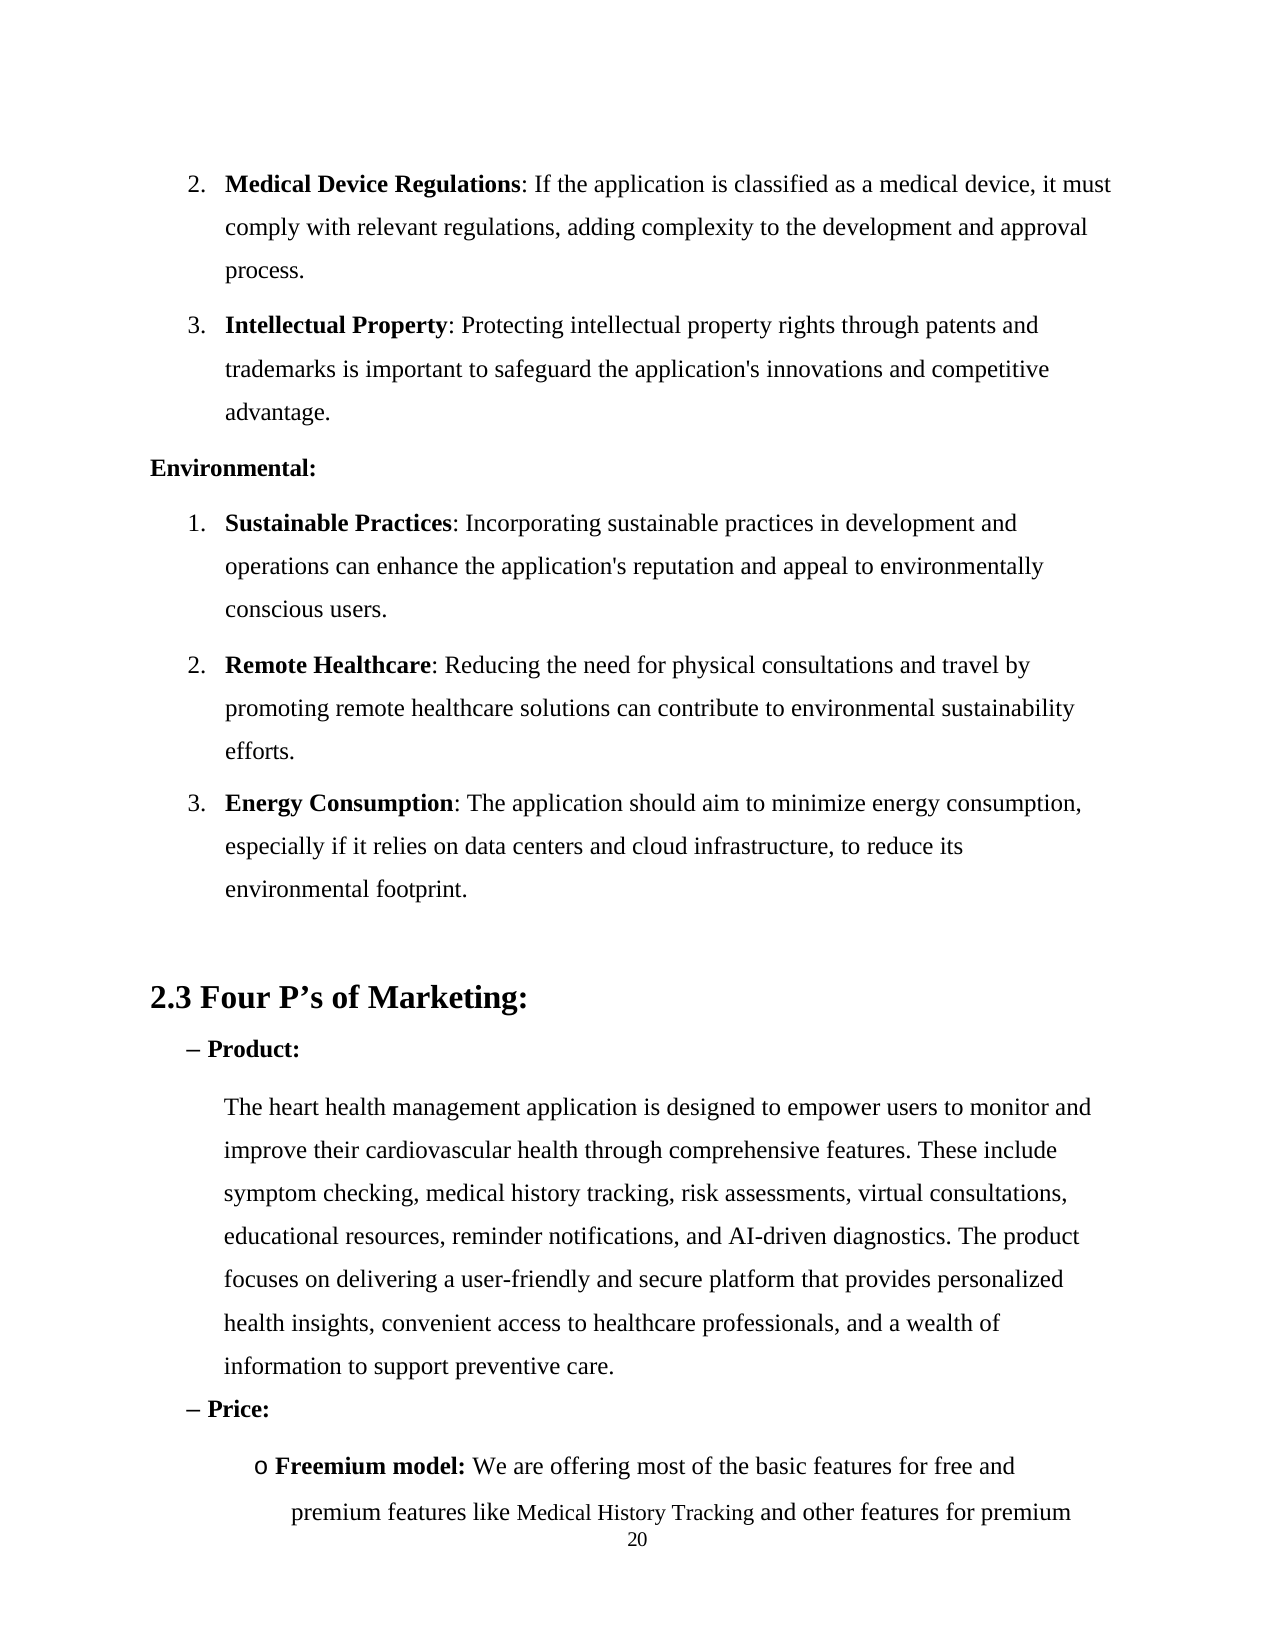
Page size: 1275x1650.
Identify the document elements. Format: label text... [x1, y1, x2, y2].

text Environmental: [150, 453, 1256, 481]
list Product: [186, 1034, 1256, 1063]
list Sustainable Practices: Incorporating sustainable practices in development and operations can enhance the application's reputation and appeal to environmentally conscious users. [187, 508, 1044, 623]
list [253, 1451, 1111, 1525]
list Medical Device Regulations: If the application is classified as a medical device, it must comply with relevant regulations, adding complexity to the development and approval process. [187, 169, 1111, 284]
subtitle Four P’s of Marketing: [150, 977, 1256, 1015]
list Energy Consumption: The application should aim to minimize energy consumption, especially if it relies on data centers and cloud infrastructure, to reduce its environmental footprint. [187, 788, 1113, 903]
list Remote Healthcare: Reducing the need for physical consultations and travel by promoting remote healthcare solutions can contribute to environmental sustainability efforts. [187, 650, 1075, 765]
list Price: [186, 1394, 1256, 1423]
list Intellectual Property: Protecting intellectual property rights through patents and trademarks is important to safeguard the application's innovations and competitive advantage. [187, 311, 1049, 426]
text The heart health management application is designed to empower users to monitor and improve their cardiovascular health through comprehensive features. These include symptom checking, medical history tracking, risk assessments, virtual consultations, educational resources, reminder notifications, and AI-driven diagnostics. The product focuses on delivering a user-friendly and secure platform that provides personalized health insights, convenient access to healthcare professionals, and a wealth of information to support preventive care. [224, 1092, 1124, 1379]
